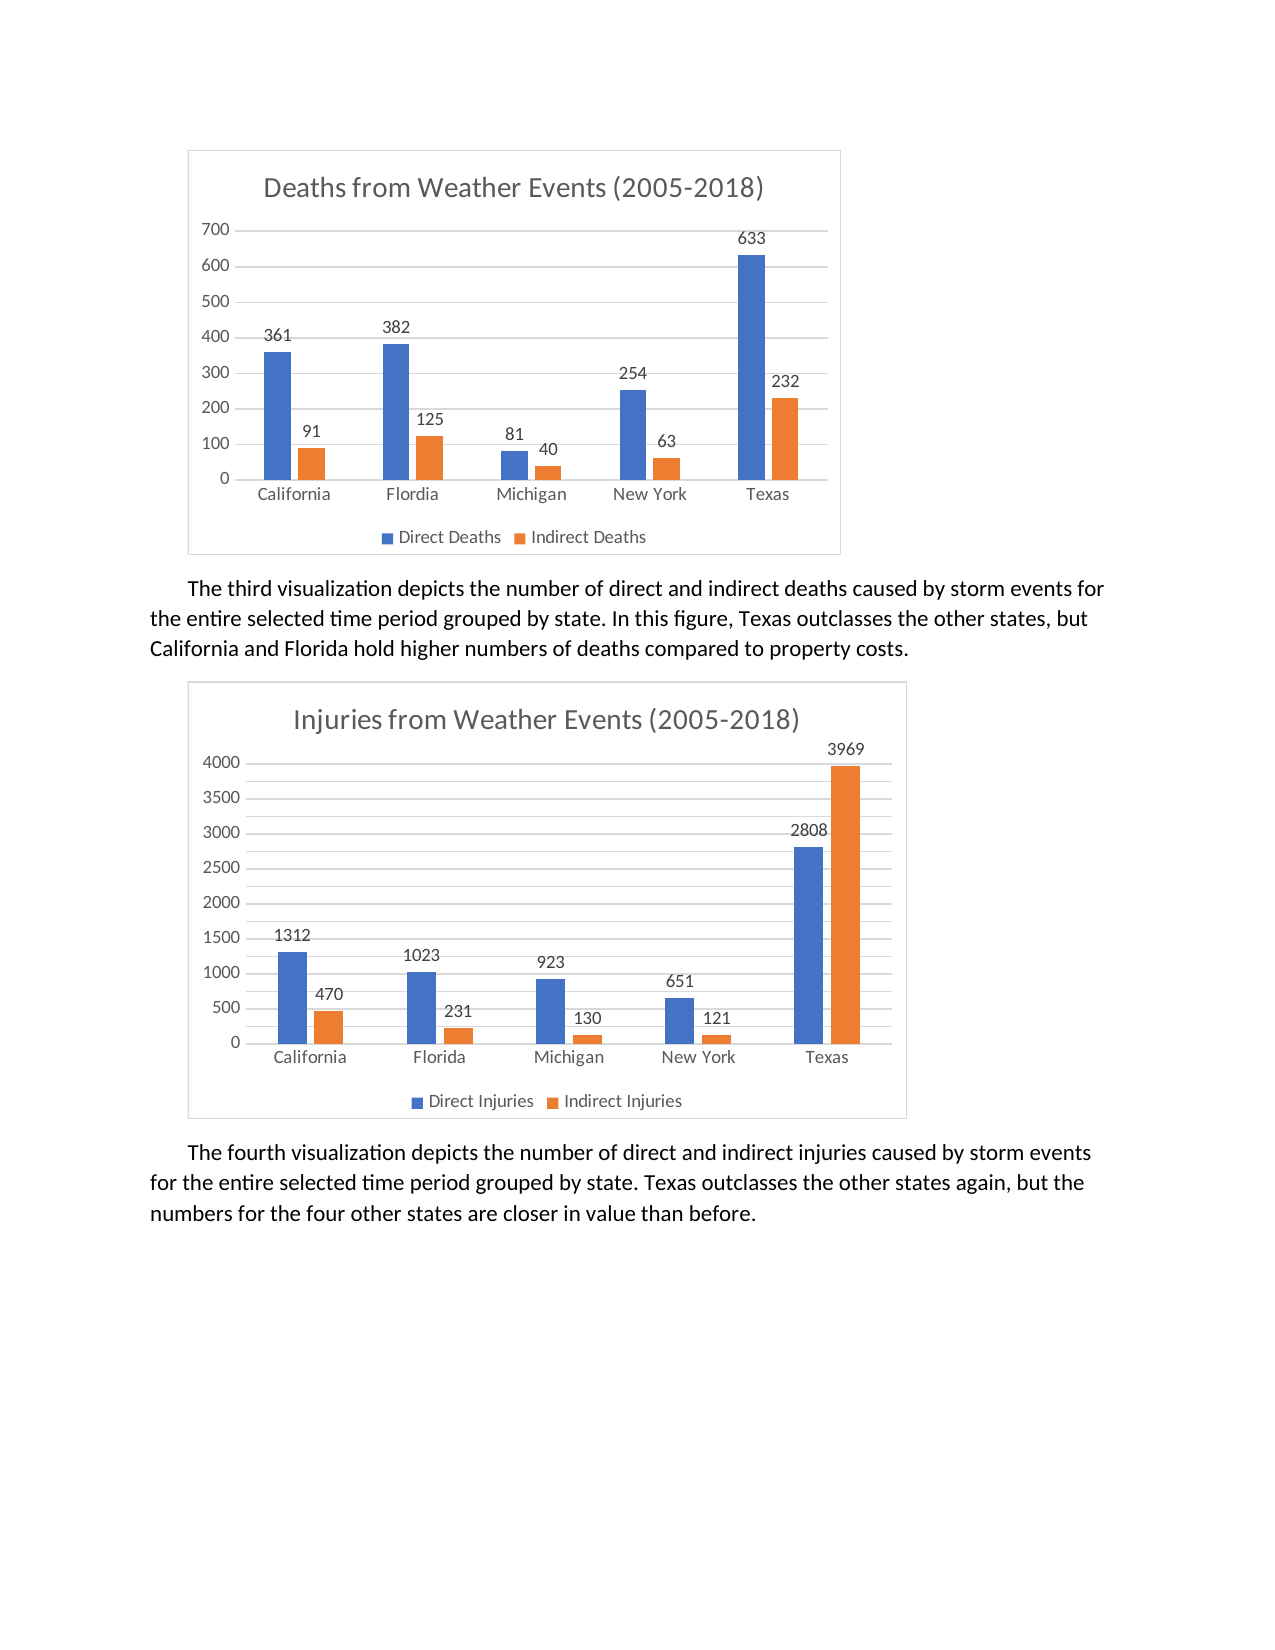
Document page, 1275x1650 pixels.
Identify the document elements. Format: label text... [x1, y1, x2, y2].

text The third visualization depicts the number of direct and indirect deaths caused by storm events for the entire selected time period grouped by state. In this figure, Texas outclasses the other states, but California and Florida hold higher numbers of deaths compared to property costs. [150, 574, 1125, 662]
text The fourth visualization depicts the number of direct and indirect injuries caused by storm events for the entire selected time period grouped by state. Texas outclasses the other states again, but the numbers for the four other states are closer in value than before. [150, 1138, 1125, 1227]
